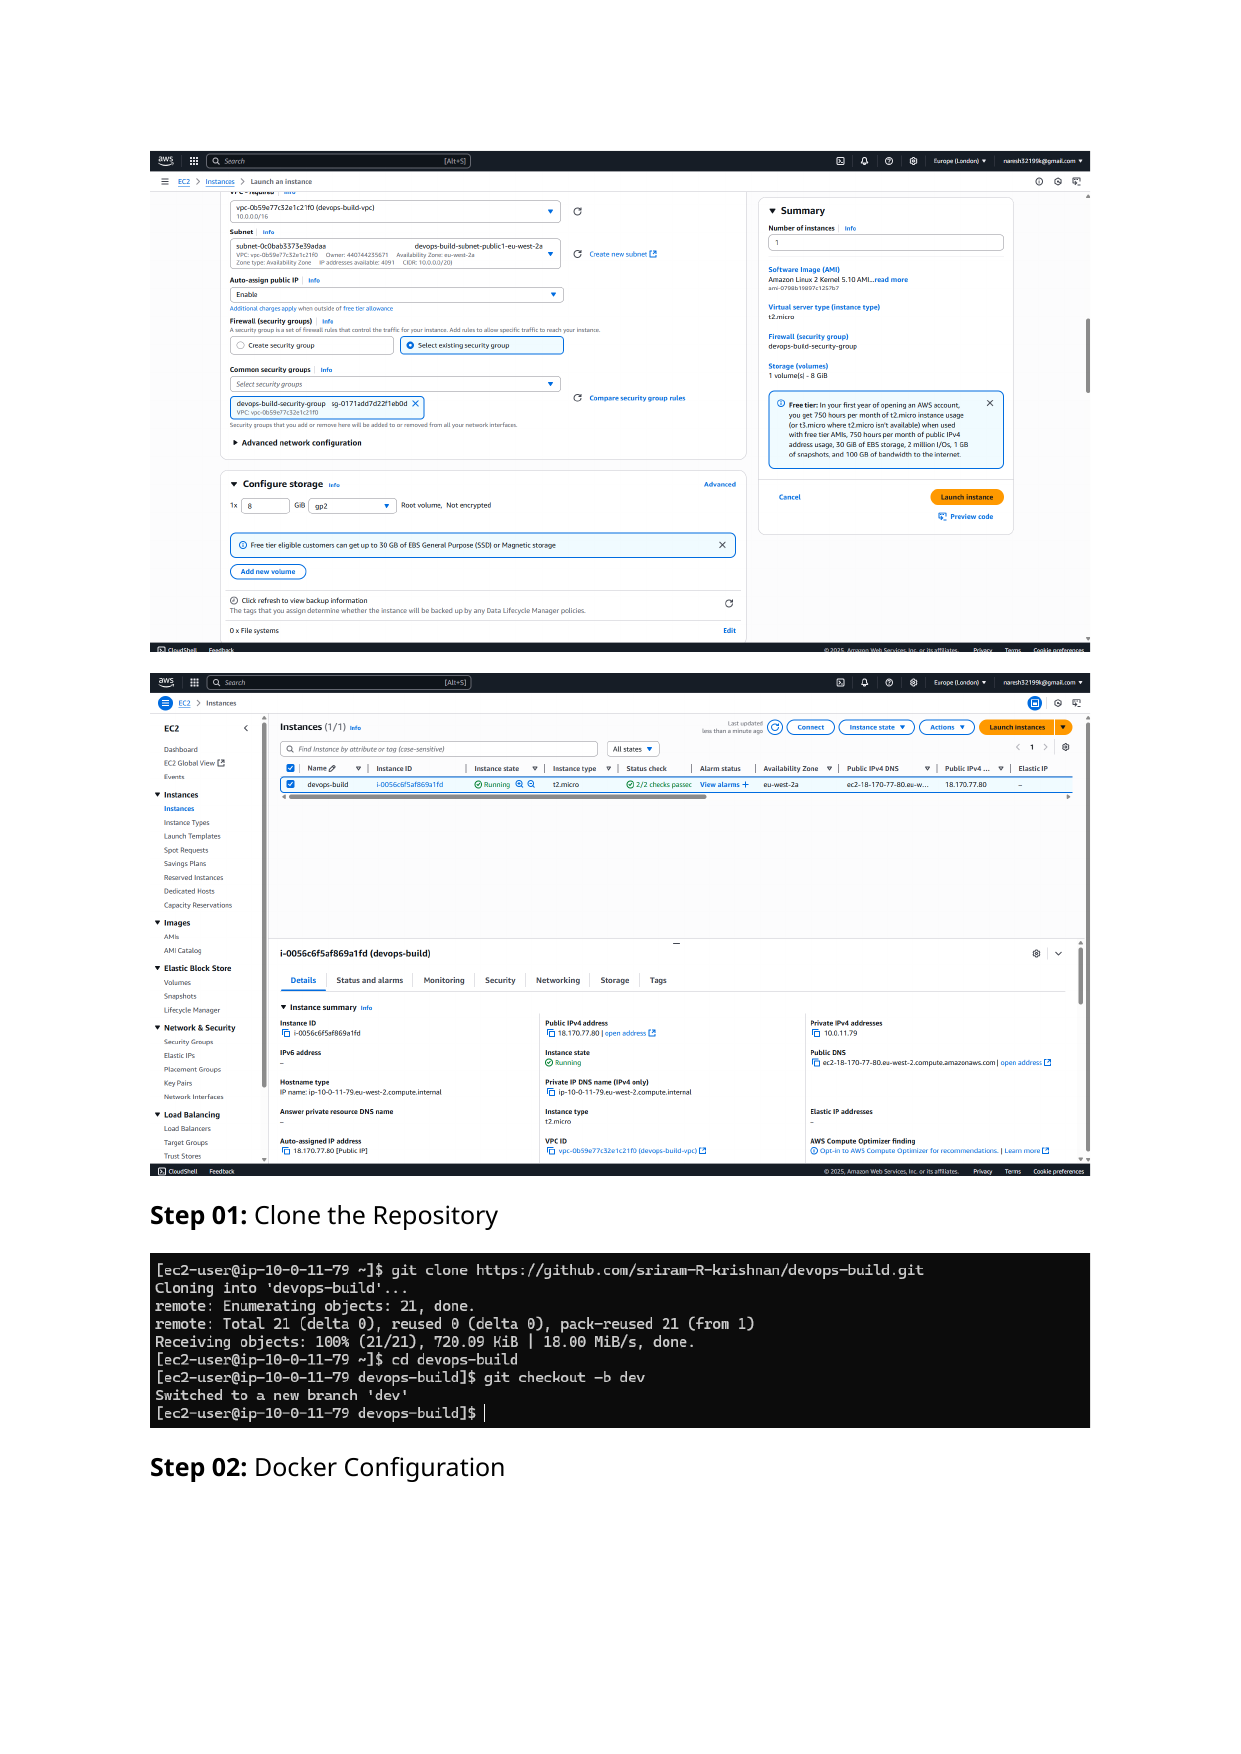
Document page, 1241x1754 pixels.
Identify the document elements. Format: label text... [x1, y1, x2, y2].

text Step 01: Clone the Repository [150, 1198, 1090, 1232]
text Step 02: Docker Configuration [150, 1450, 1090, 1484]
picture [150, 150, 1091, 652]
picture [150, 1253, 1091, 1428]
picture [150, 673, 1091, 1176]
